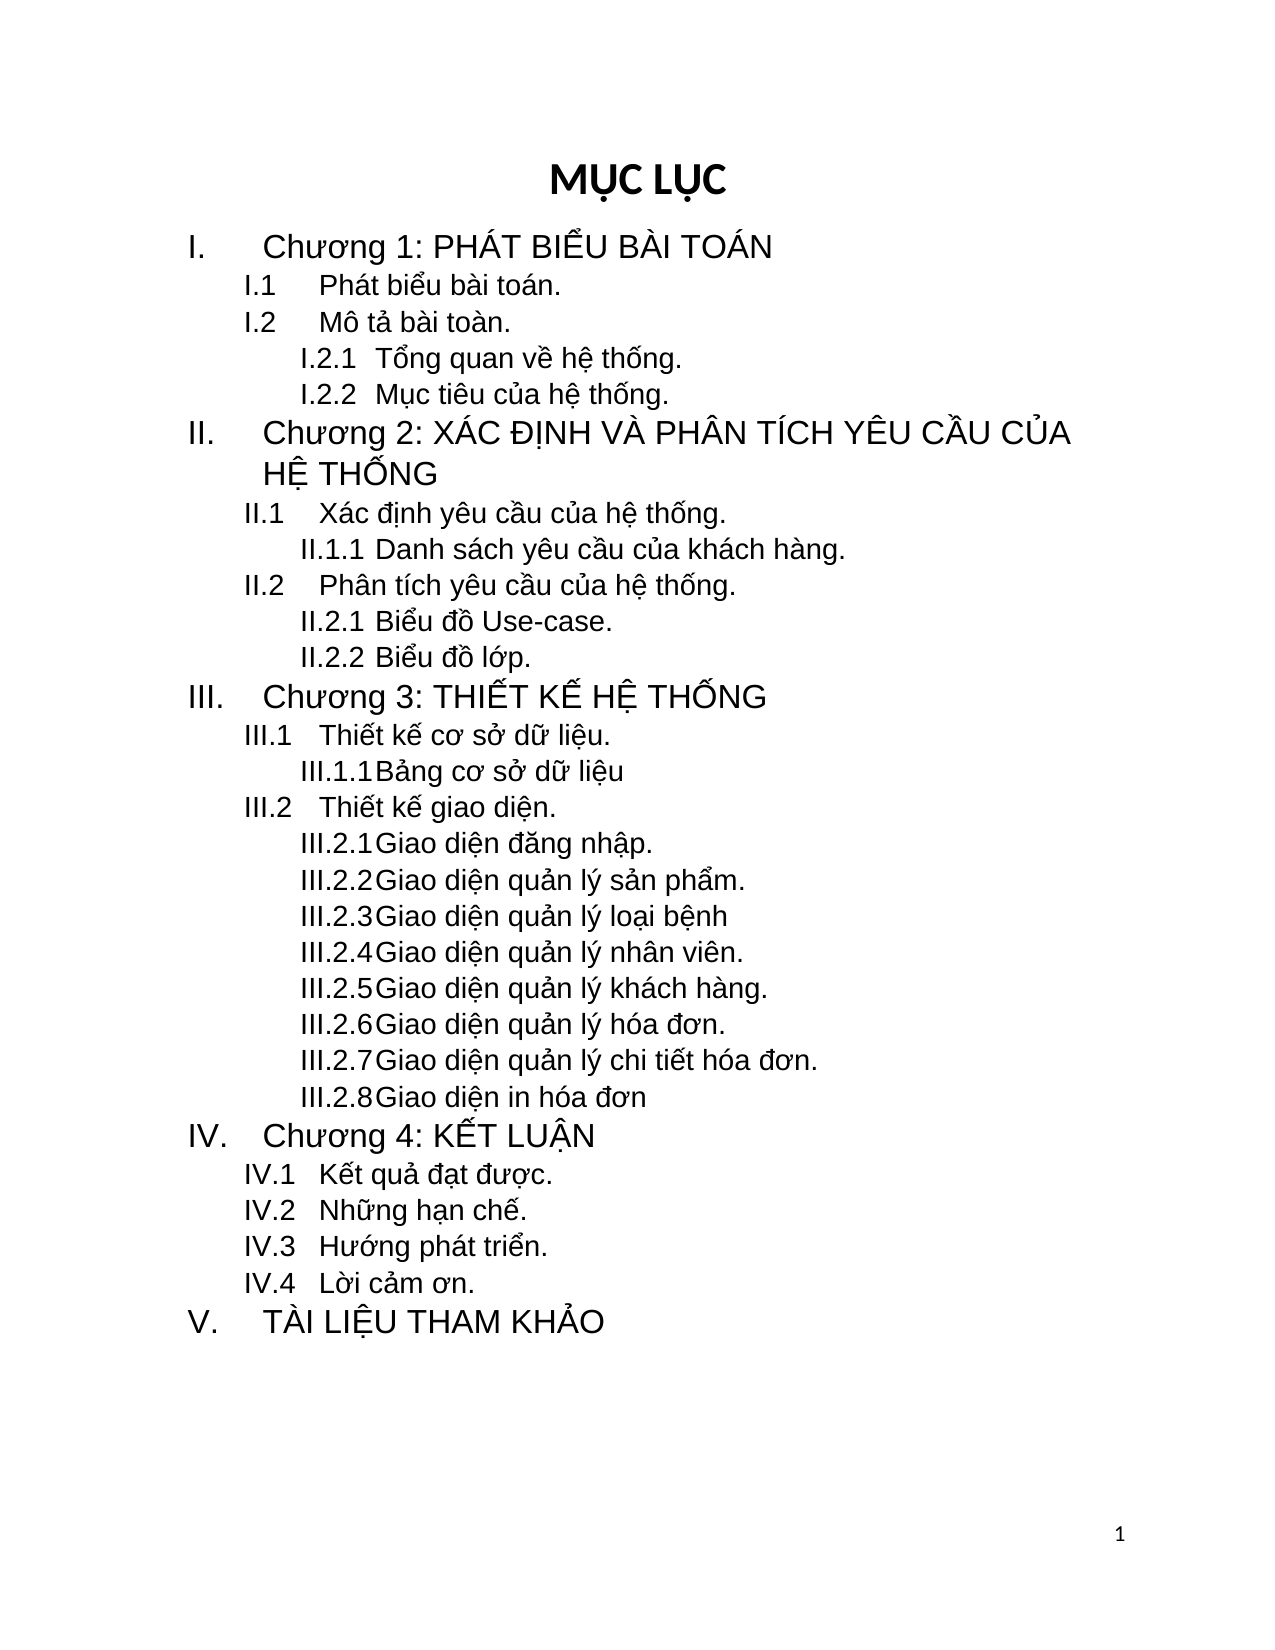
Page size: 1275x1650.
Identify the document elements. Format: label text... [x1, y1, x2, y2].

list Giao diện in hóa đơn [300, 1079, 1125, 1113]
list Chương 2: XÁC ĐỊNH VÀ PHÂN TÍCH YÊU CẦU CỦA HỆ THỐNG [187, 413, 1125, 493]
list Những hạn chế. [244, 1193, 1125, 1227]
list Giao diện quản lý khách hàng. [300, 971, 1125, 1005]
list Kết quả đạt được. [244, 1157, 1125, 1191]
list Giao diện quản lý sản phẩm. [300, 863, 1125, 896]
text MỤC LỤC [150, 150, 1125, 206]
list Giao diện quản lý nhân viên. [300, 935, 1125, 968]
list Thiết kế cơ sở dữ liệu. [244, 718, 1125, 752]
list Giao diện quản lý hóa đơn. [300, 1007, 1125, 1041]
list TÀI LIỆU THAM KHẢO [187, 1302, 1125, 1340]
list Chương 1: PHÁT BIỂU BÀI TOÁN [187, 227, 1125, 265]
list Chương 3: THIẾT KẾ HỆ THỐNG [187, 677, 1125, 715]
list Thiết kế giao diện. [244, 790, 1125, 824]
list Lời cảm ơn. [244, 1266, 1125, 1299]
list Biểu đồ lớp. [300, 641, 1125, 674]
list Mục tiêu của hệ thống. [300, 377, 1125, 410]
list Phân tích yêu cầu của hệ thống. [244, 568, 1125, 602]
list Giao diện đăng nhập. [300, 827, 1125, 860]
list Hướng phát triển. [244, 1229, 1125, 1263]
list Danh sách yêu cầu của khách hàng. [300, 532, 1125, 566]
list Bảng cơ sở dữ liệu [300, 754, 1125, 788]
list Xác định yêu cầu của hệ thống. [244, 496, 1125, 529]
list Giao diện quản lý loại bệnh [300, 899, 1125, 932]
list Mô tả bài toàn. [244, 304, 1125, 338]
list Giao diện quản lý chi tiết hóa đơn. [300, 1043, 1125, 1077]
list Biểu đồ Use-case. [300, 604, 1125, 638]
list Tổng quan về hệ thống. [300, 341, 1125, 374]
list Chương 4: KẾT LUẬN [187, 1116, 1125, 1154]
list Phát biểu bài toán. [244, 268, 1125, 302]
